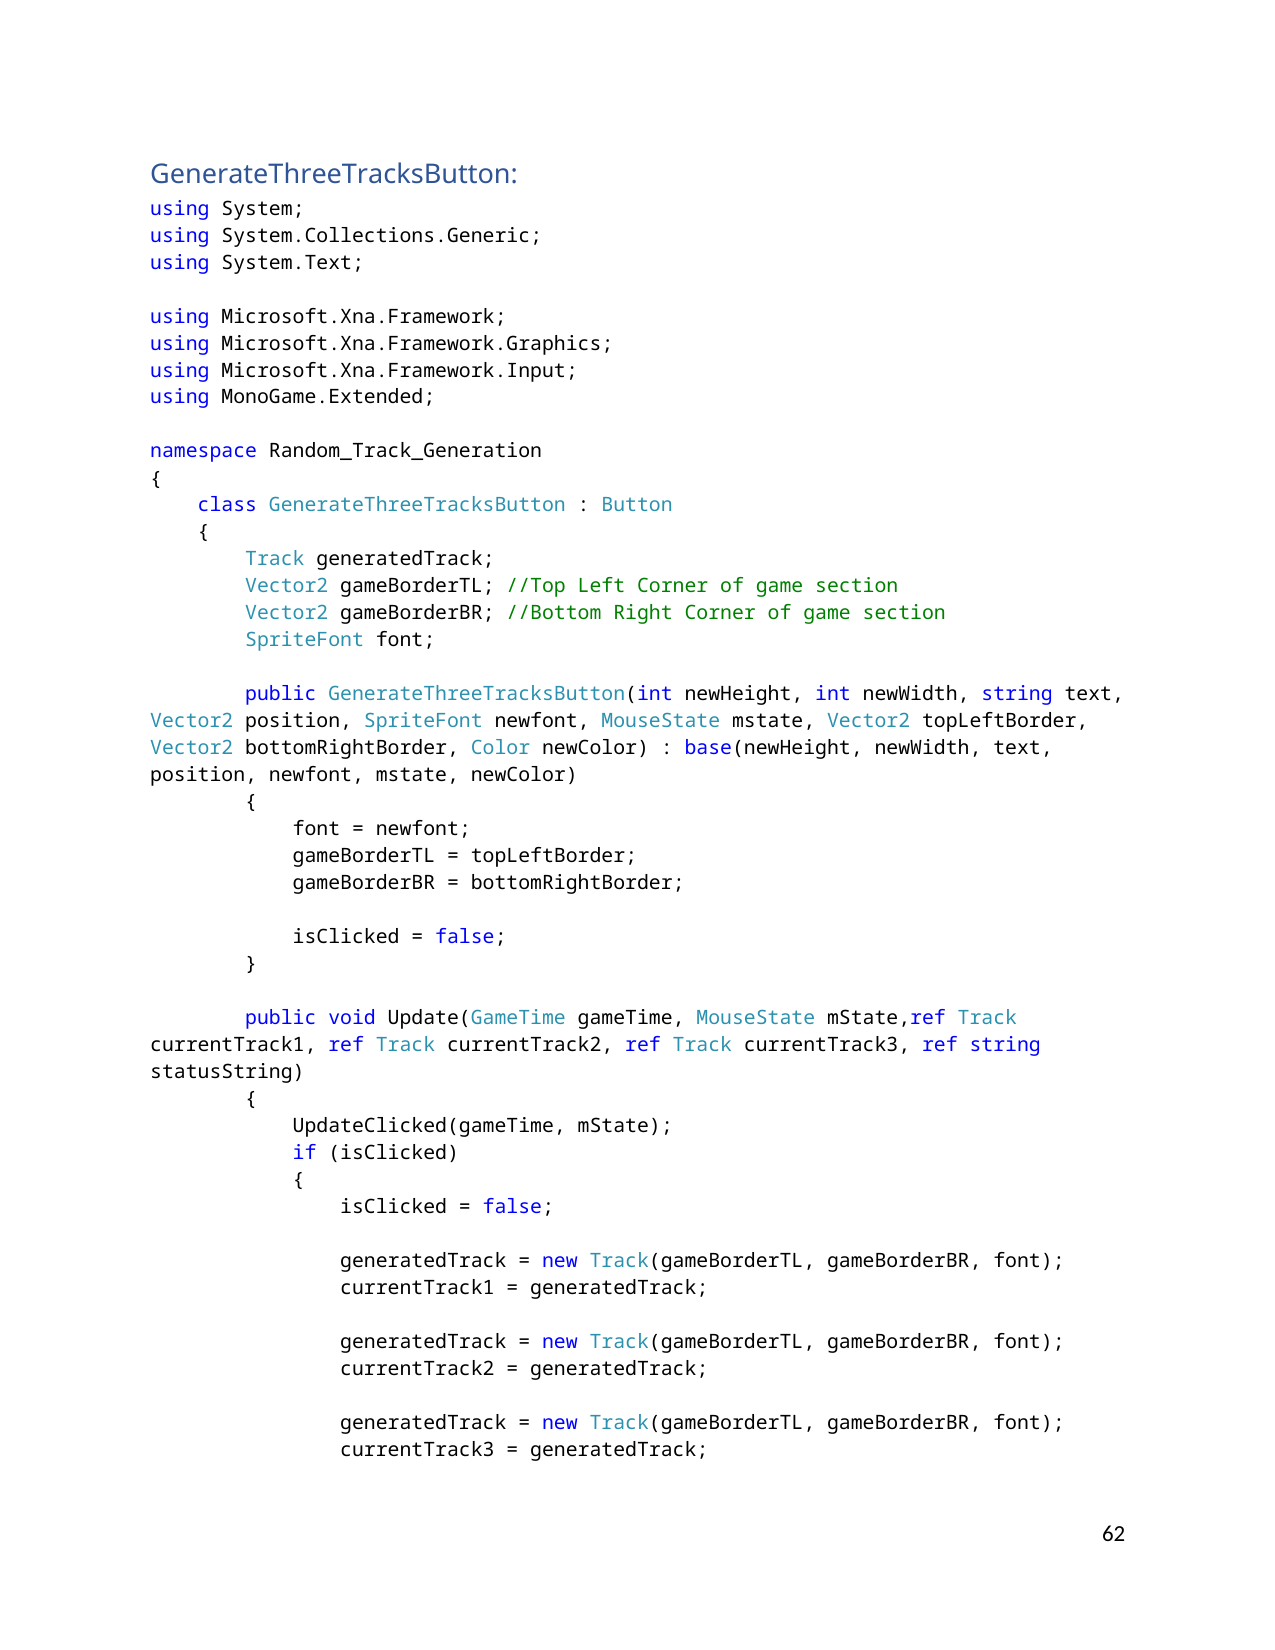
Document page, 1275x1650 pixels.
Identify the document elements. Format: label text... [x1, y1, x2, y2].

text { [150, 1084, 1125, 1111]
text SpriteFont font; [150, 626, 1125, 653]
text Track generatedTrack; [150, 545, 1125, 572]
text isClicked = false; [150, 922, 1125, 949]
text using System.Text; [150, 248, 1125, 275]
text using Microsoft.Xna.Framework.Input; [150, 356, 1125, 383]
text public void Update(GameTime gameTime, MouseState mState,ref Track currentTrack1, ref Track currentTrack2, ref Track currentTrack3, ref string statusString) [150, 1003, 1125, 1084]
text UpdateClicked(gameTime, mState); [150, 1111, 1125, 1138]
text font = newfont; [150, 814, 1125, 841]
text { [150, 787, 1125, 814]
text currentTrack3 = generatedTrack; [150, 1435, 1125, 1462]
text currentTrack1 = generatedTrack; [150, 1273, 1125, 1300]
text generatedTrack = new Track(gameBorderTL, gameBorderBR, font); [150, 1246, 1125, 1273]
text namespace Random_Track_Generation [150, 437, 1125, 464]
text generatedTrack = new Track(gameBorderTL, gameBorderBR, font); [150, 1408, 1125, 1435]
text public GenerateThreeTracksButton(int newHeight, int newWidth, string text, Vector2 position, SpriteFont newfont, MouseState mstate, Vector2 topLeftBorder, Vector2 bottomRightBorder, Color newColor) : base(newHeight, newWidth, text, position, newfont, mstate, newColor) [150, 679, 1125, 787]
text Vector2 gameBorderTL; //Top Left Corner of game section [150, 572, 1125, 599]
text using System; [150, 194, 1125, 221]
text { [150, 518, 1125, 545]
text gameBorderTL = topLeftBorder; [150, 841, 1125, 868]
text } [150, 949, 1125, 976]
text using System.Collections.Generic; [150, 221, 1125, 248]
text { [150, 464, 1125, 491]
text { [150, 1165, 1125, 1192]
text gameBorderBR = bottomRightBorder; [150, 868, 1125, 895]
text if (isClicked) [150, 1138, 1125, 1165]
text currentTrack2 = generatedTrack; [150, 1354, 1125, 1381]
text using Microsoft.Xna.Framework.Graphics; [150, 329, 1125, 356]
text isClicked = false; [150, 1192, 1125, 1219]
subtitle GenerateThreeTracksButton: [150, 154, 1125, 191]
text using MonoGame.Extended; [150, 383, 1125, 410]
text generatedTrack = new Track(gameBorderTL, gameBorderBR, font); [150, 1327, 1125, 1354]
text Vector2 gameBorderBR; //Bottom Right Corner of game section [150, 599, 1125, 626]
text class GenerateThreeTracksButton : Button [150, 491, 1125, 518]
text using Microsoft.Xna.Framework; [150, 302, 1125, 329]
